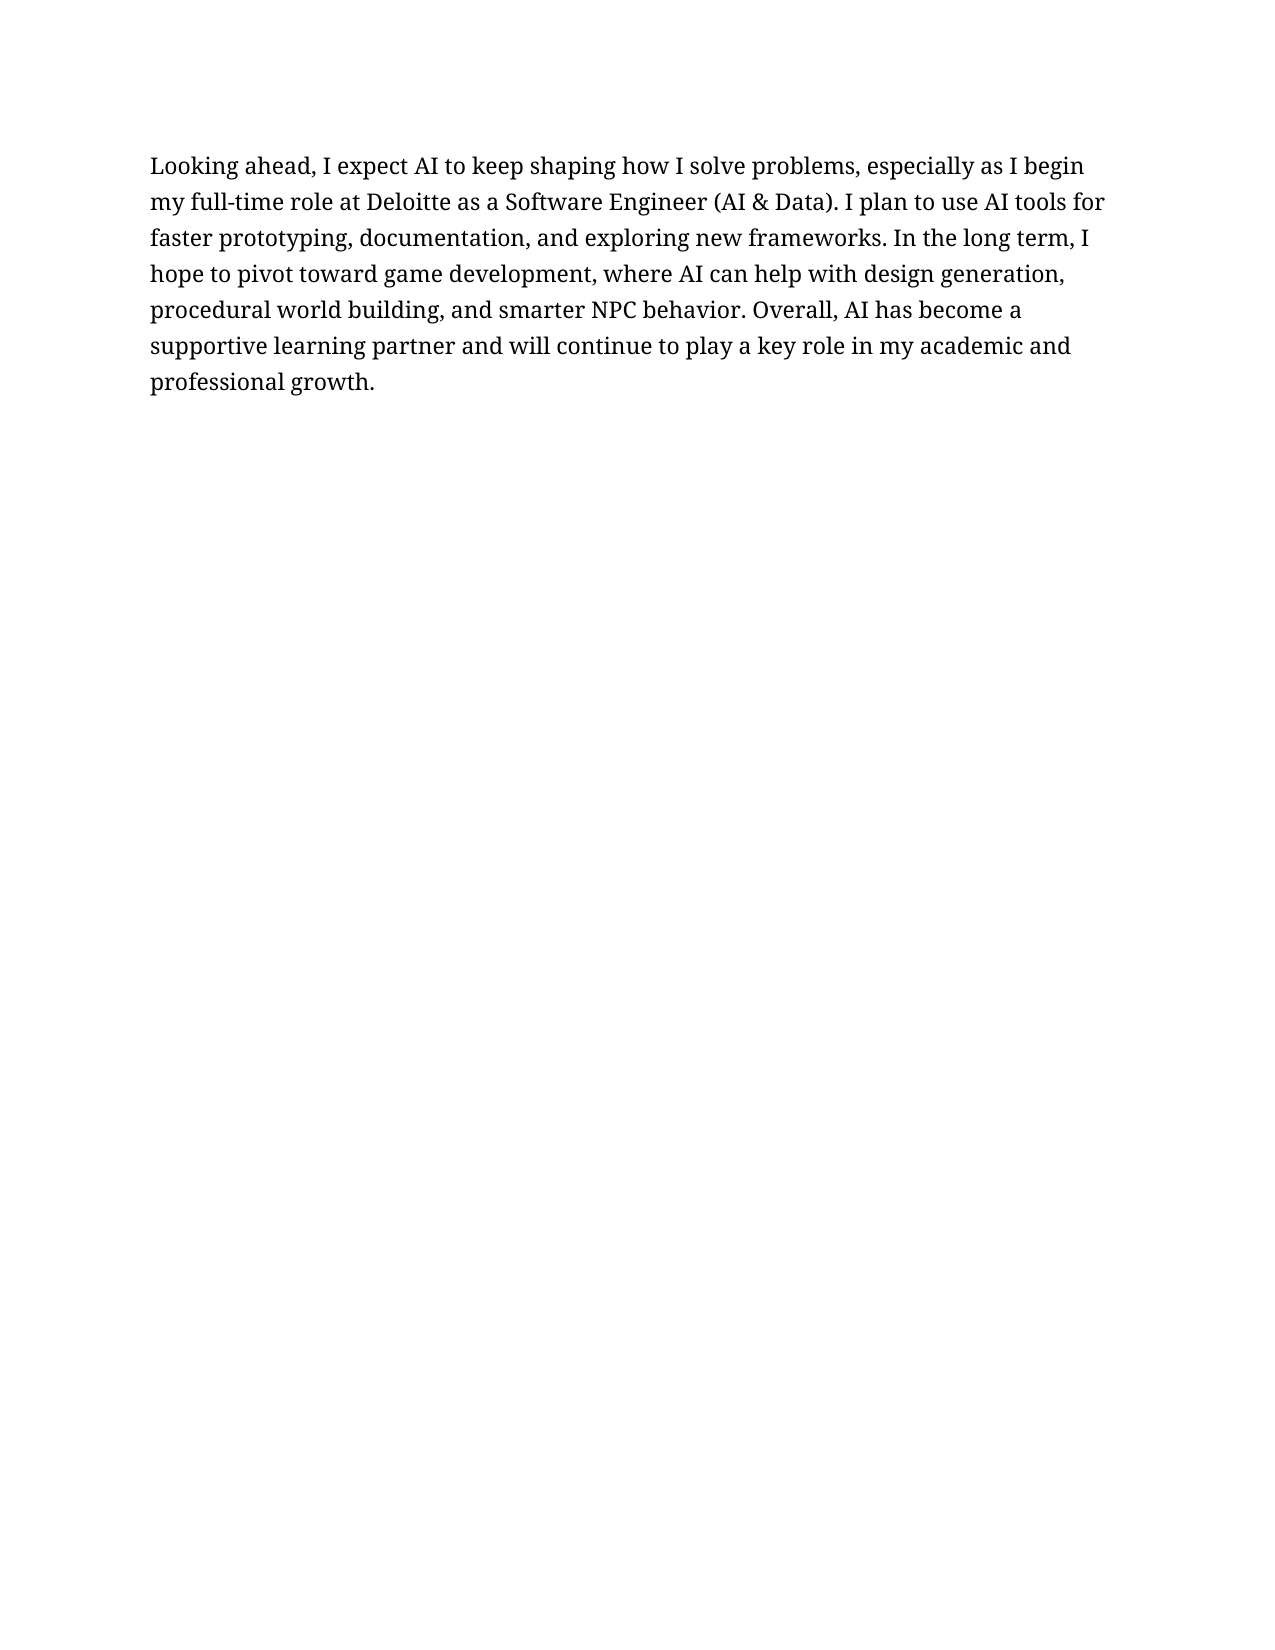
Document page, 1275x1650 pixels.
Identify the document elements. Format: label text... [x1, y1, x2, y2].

text Looking ahead, I expect AI to keep shaping how I solve problems, especially as I begin my full-time role at Deloitte as a Software Engineer (AI & Data). I plan to use AI tools for faster prototyping, documentation, and exploring new frameworks. In the long term, I hope to pivot toward game development, where AI can help with design generation, procedural world building, and smarter NPC behavior. Overall, AI has become a supportive learning partner and will continue to play a key role in my academic and professional growth. [150, 150, 1125, 397]
